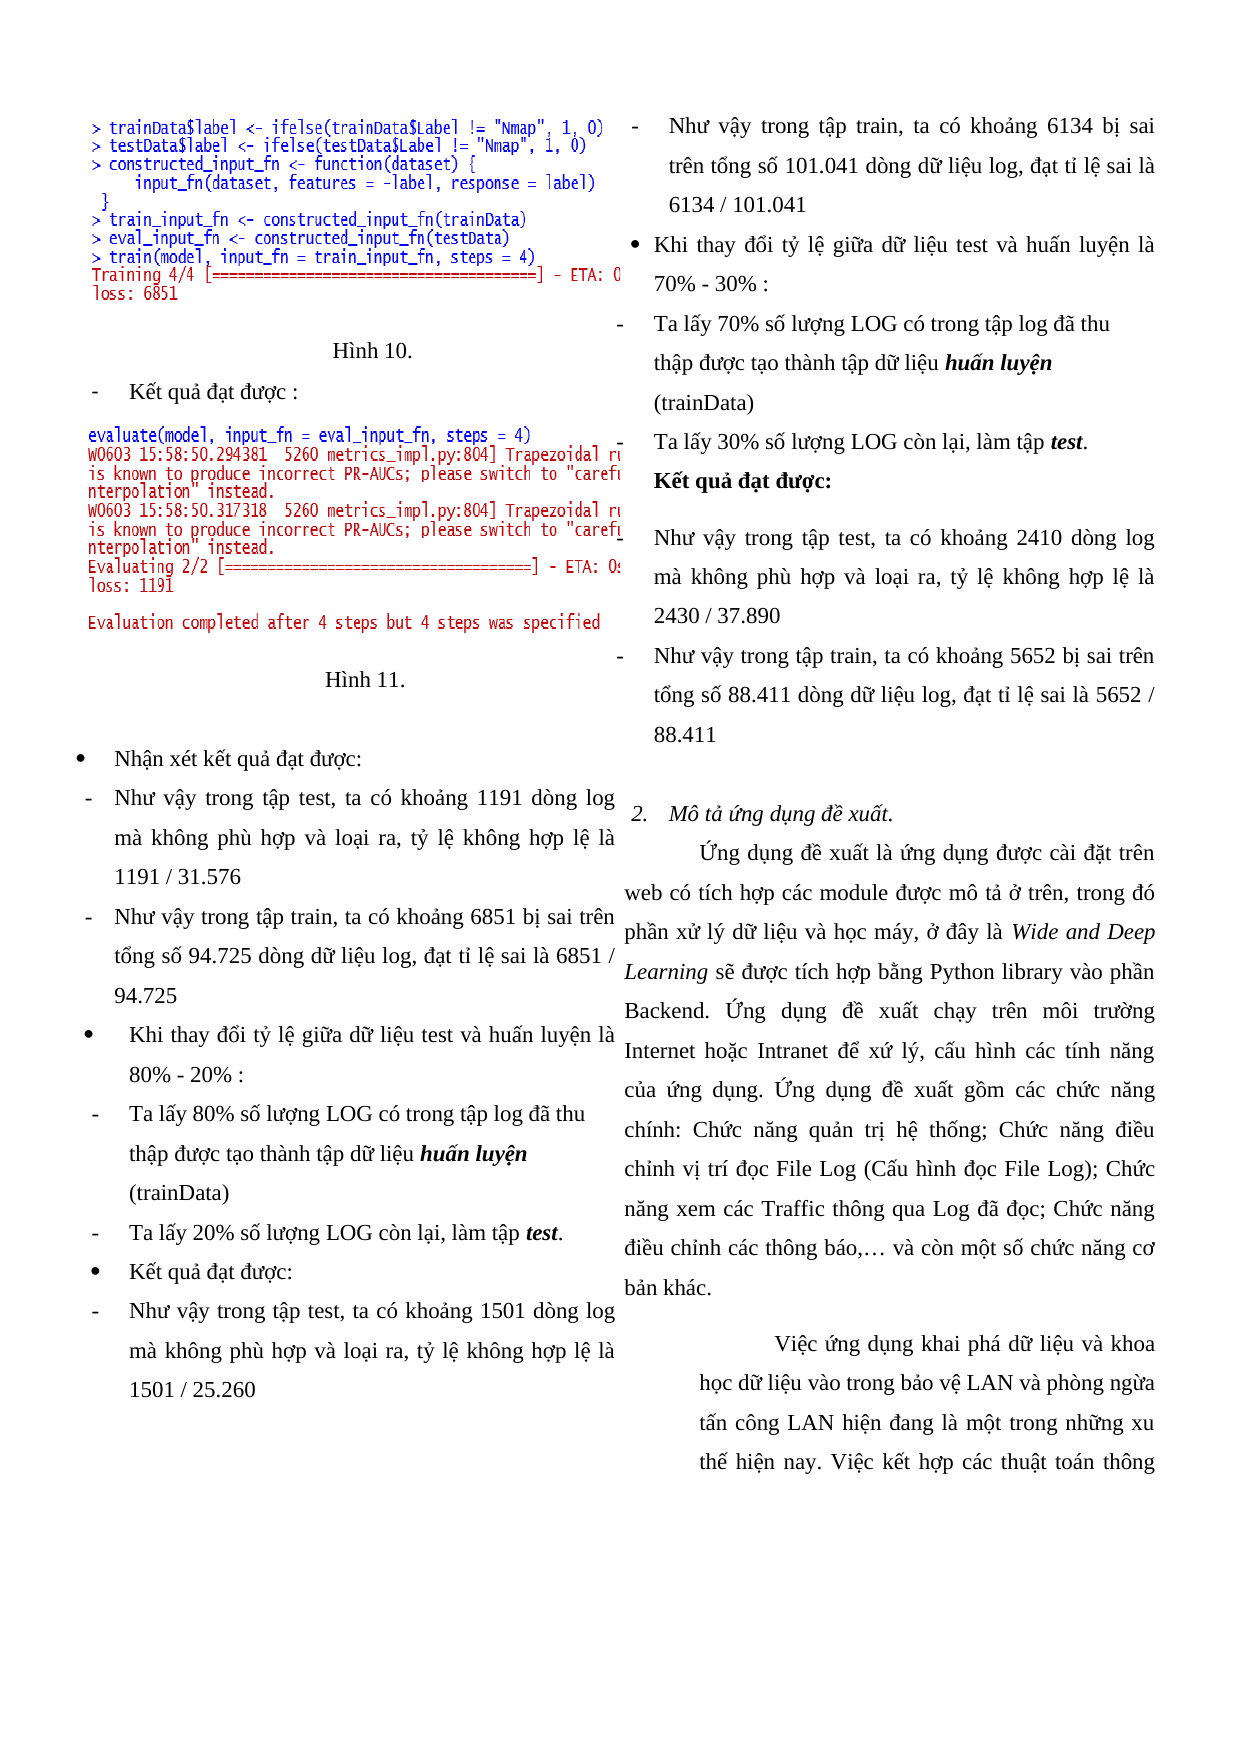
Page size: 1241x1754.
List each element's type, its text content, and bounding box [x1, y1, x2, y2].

list Như vậy trong tập test, ta có khoảng 1191 dòng log mà không phù hợp và loại ra, tỷ lệ không hợp lệ là 1191 / 31.576 [84, 784, 616, 889]
list Hình 10. [129, 338, 616, 364]
list Như vậy trong tập test, ta có khoảng 1501 dòng log mà không phù hợp và loại ra, tỷ lệ không hợp lệ là 1501 / 25.260 [91, 1297, 616, 1403]
list Ứng dụng đề xuất là ứng dụng được cài đặt trên web có tích hợp các module được mô tả ở trên, trong đó phần xử lý dữ liệu và học máy, ở đây là Wide and Deep Learning sẽ được tích hợp bằng Python library vào phần Backend. Ứng dụng đề xuất chạy trên môi trường Internet hoặc Intranet để xứ lý, cấu hình các tính năng của ứng dụng. Ứng dụng đề xuất gồm các chức năng chính: Chức năng quản trị hệ thống; Chức năng điều chỉnh vị trí đọc File Log (Cấu hình đọc File Log); Chức năng xem các Traffic thông qua Log đã đọc; Chức năng điều chỉnh các thông báo,… và còn một số chức năng cơ bản khác. [624, 839, 1156, 1300]
subtitle Mô tả ứng dụng đề xuất. [631, 800, 1156, 826]
list Kết quả đạt được : [91, 377, 616, 405]
list Khi thay đổi tỷ lệ giữa dữ liệu test và huấn luyện là 80% - 20% : [84, 1021, 616, 1087]
list Kết quả đạt được: [91, 1258, 616, 1284]
list Ta lấy 70% số lượng LOG có trong tập log đã thu thập được tạo thành tập dữ liệu huấn luyện (trainData) [620, 309, 1156, 415]
list Hình 11. [114, 666, 616, 692]
text Kết quả đạt được: [654, 467, 1156, 494]
list Ta lấy 80% số lượng LOG có trong tập log đã thu thập được tạo thành tập dữ liệu huấn luyện (trainData) [91, 1100, 616, 1205]
list Như vậy trong tập train, ta có khoảng 6851 bị sai trên tổng số 94.725 dòng dữ liệu log, đạt tỉ lệ sai là 6851 / 94.725 [84, 903, 616, 1008]
list Ta lấy 20% số lượng LOG còn lại, làm tập test. [91, 1218, 616, 1245]
list Nhận xét kết quả đạt được: [77, 745, 616, 771]
list Như vậy trong tập test, ta có khoảng 2410 dòng log mà không phù hợp và loại ra, tỷ lệ không hợp lệ là 2430 / 37.890 [621, 524, 1156, 629]
list Khi thay đổi tỷ lệ giữa dữ liệu test và huấn luyện là 70% - 30% : [631, 231, 1156, 296]
list Như vậy trong tập train, ta có khoảng 5652 bị sai trên tổng số 88.411 dòng dữ liệu log, đạt tỉ lệ sai là 5652 / 88.411 [620, 642, 1156, 747]
list Như vậy trong tập train, ta có khoảng 6134 bị sai trên tổng số 101.041 dòng dữ liệu log, đạt tỉ lệ sai là 6134 / 101.041 [631, 112, 1156, 217]
list Ta lấy 30% số lượng LOG còn lại, làm tập test. [621, 428, 1156, 454]
